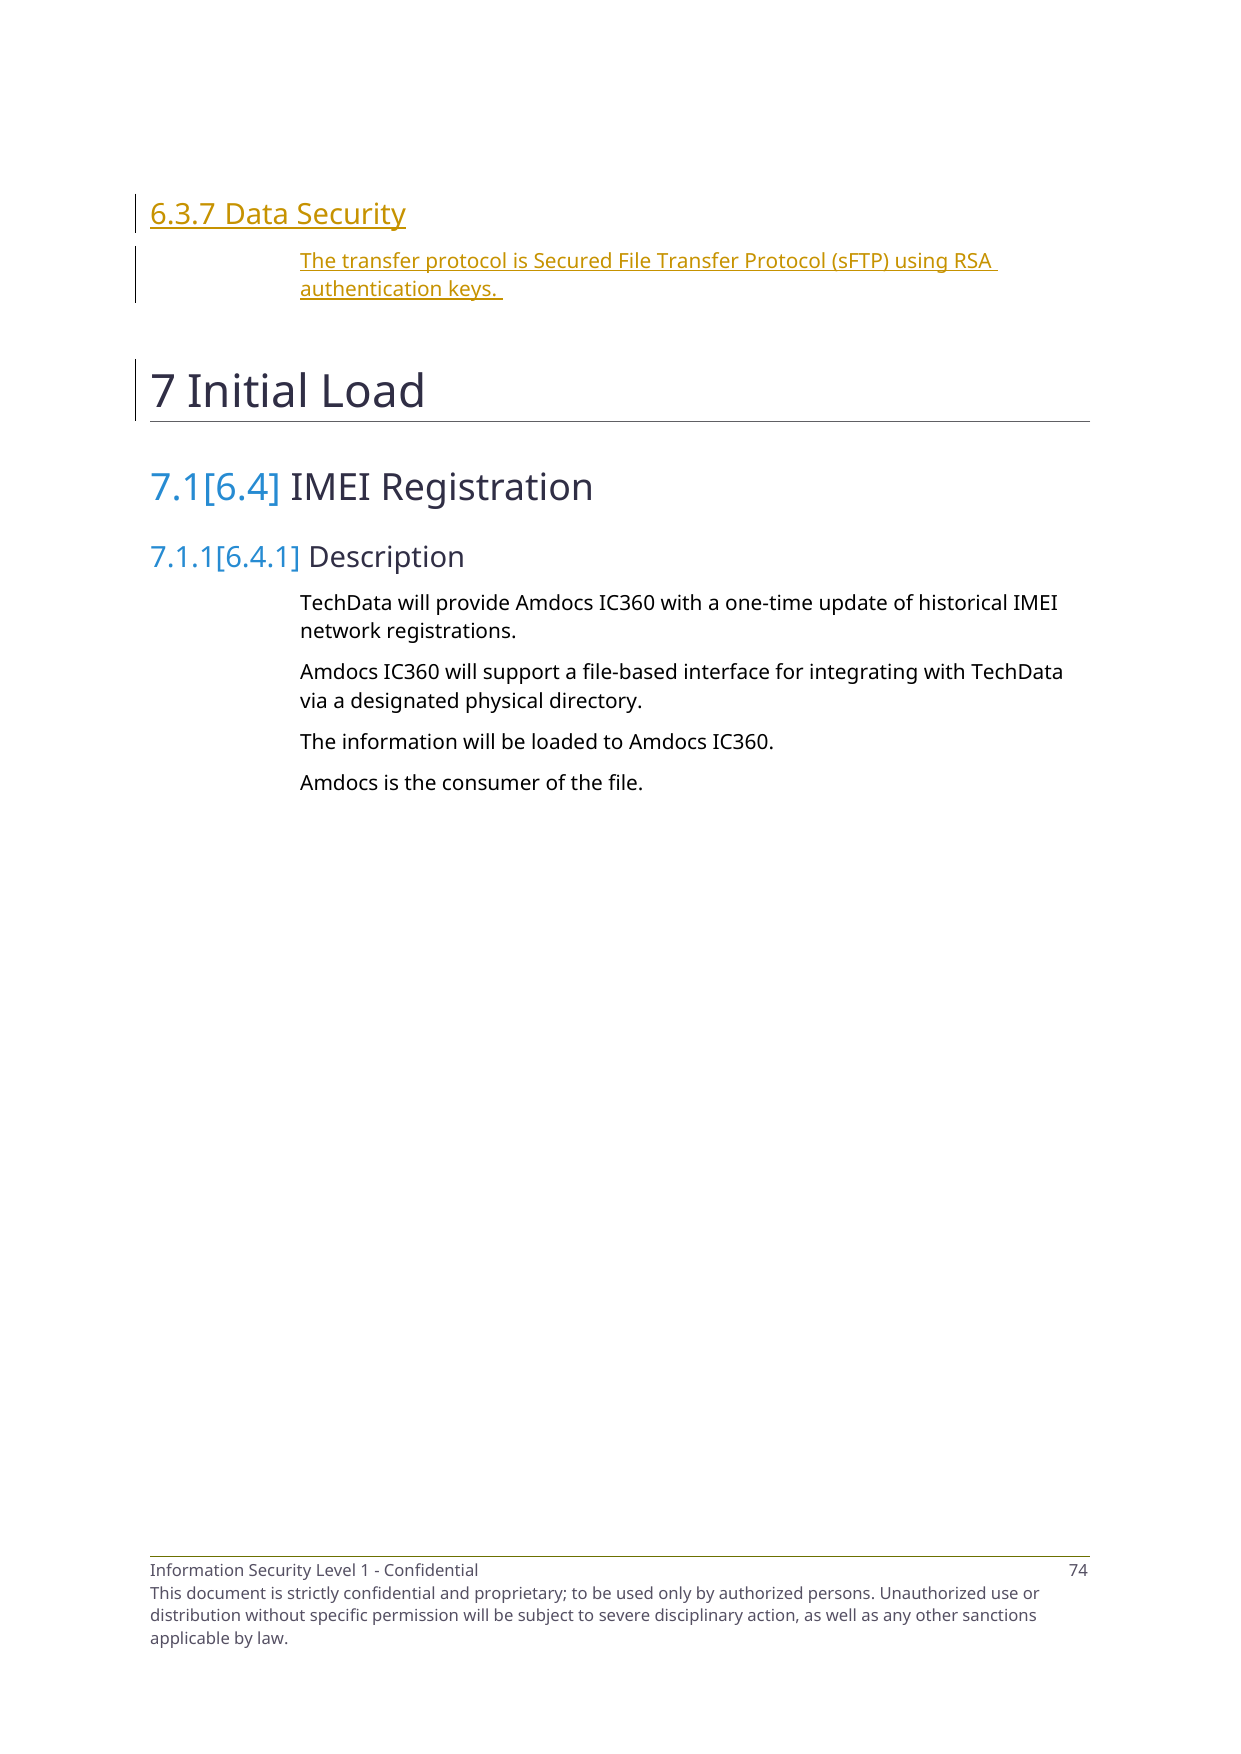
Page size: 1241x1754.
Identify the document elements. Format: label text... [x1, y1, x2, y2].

subtitle IMEI Registration [150, 460, 1090, 511]
text TechData will provide Amdocs IC360 with a one-time update of historical IMEI network registrations. [300, 588, 1090, 645]
text Amdocs is the consumer of the file. [300, 768, 1090, 796]
text Amdocs IC360 will support a file-based interface for integrating with TechData via a designated physical directory. [300, 657, 1090, 714]
subtitle Initial Load [150, 359, 1090, 421]
text The information will be loaded to Amdocs IC360. [300, 727, 1090, 755]
subtitle Description [150, 536, 1090, 576]
